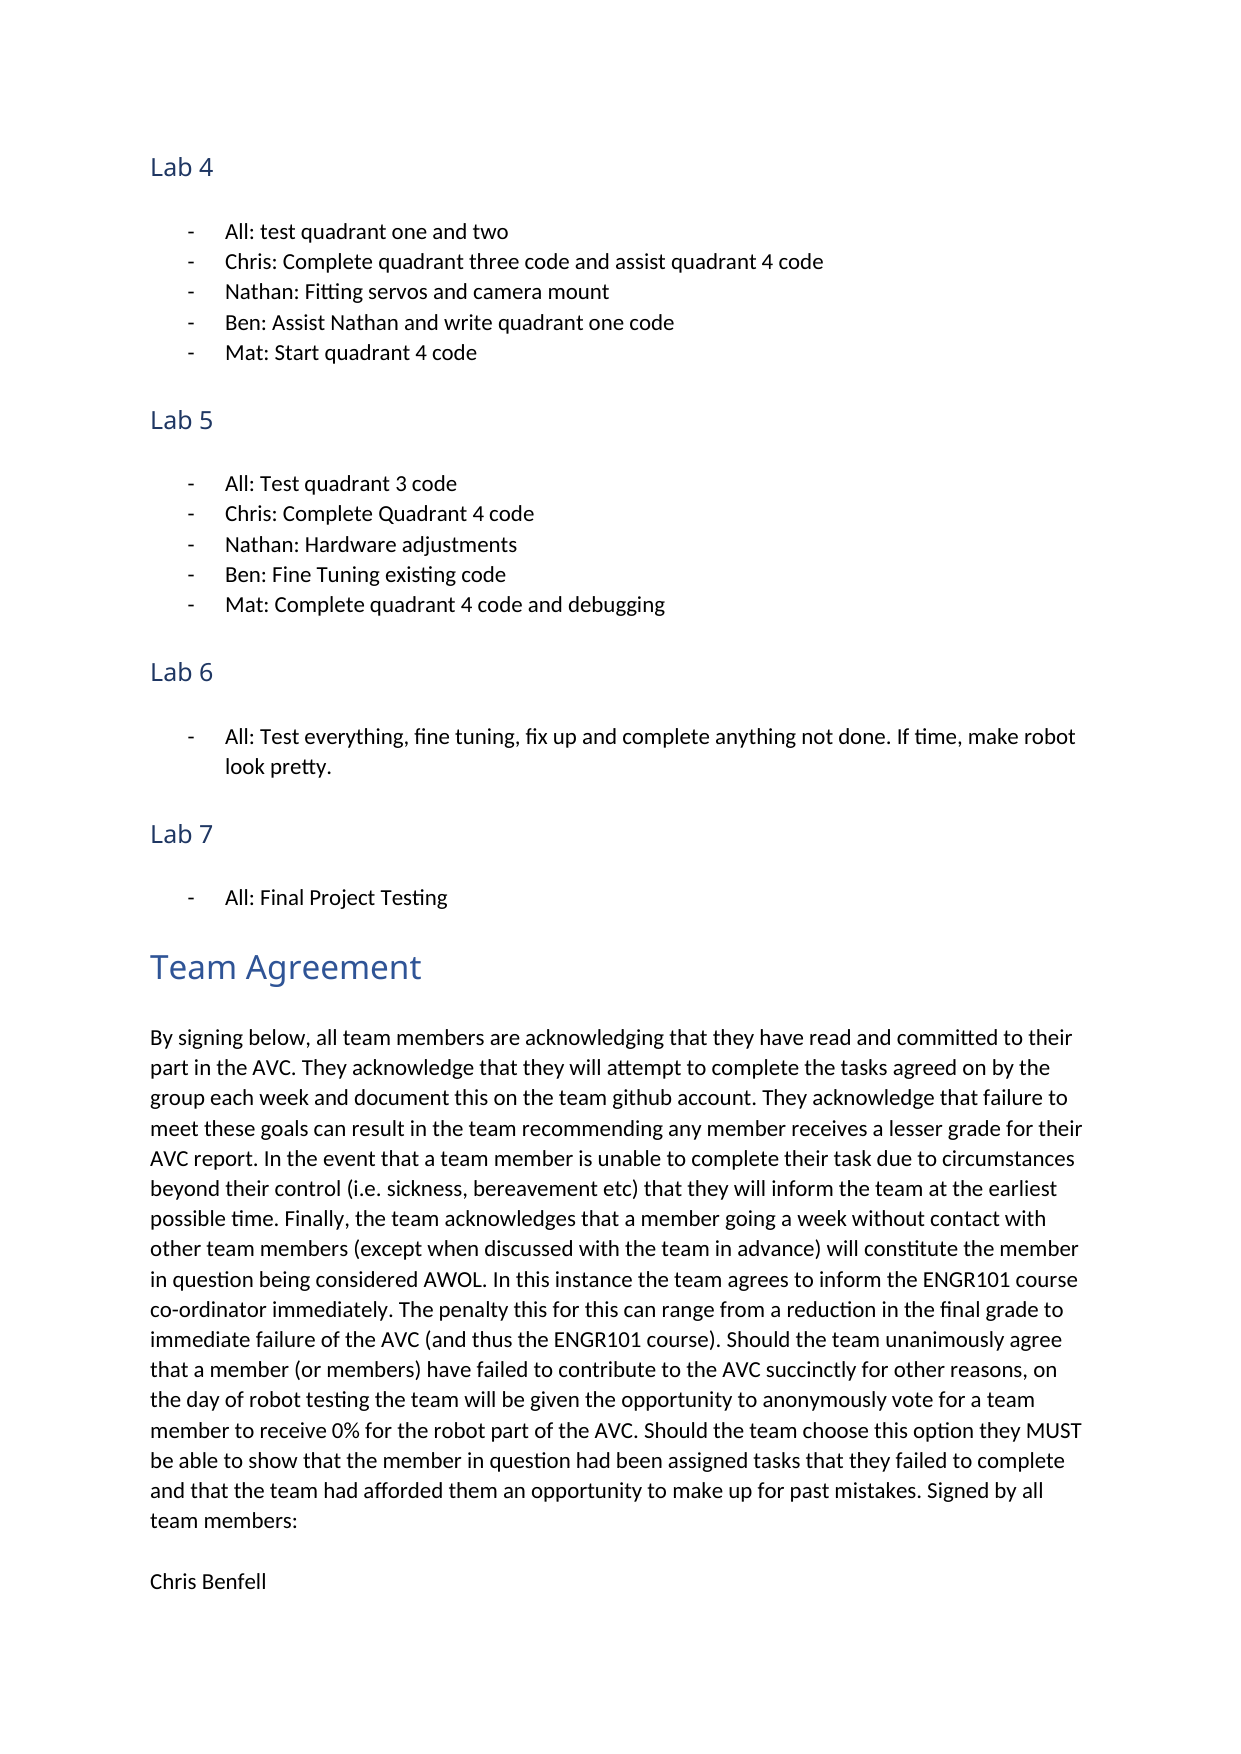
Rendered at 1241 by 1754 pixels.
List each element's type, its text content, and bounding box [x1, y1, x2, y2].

list Mat: Start quadrant 4 code [187, 338, 1090, 366]
list All: test quadrant one and two [187, 217, 1090, 245]
subtitle Lab 7 [150, 817, 1090, 851]
list All: Test everything, fine tuning, fix up and complete anything not done. If time, make robot look pretty. [187, 722, 1090, 780]
list Nathan: Hardware adjustments [187, 530, 1090, 558]
subtitle Lab 6 [150, 655, 1090, 689]
list Chris: Complete Quadrant 4 code [187, 499, 1090, 528]
text Chris Benfell [150, 1567, 1090, 1595]
subtitle Lab 4 [150, 150, 1090, 184]
list Ben: Assist Nathan and write quadrant one code [187, 308, 1090, 336]
list Chris: Complete quadrant three code and assist quadrant 4 code [187, 247, 1090, 275]
list All: Final Project Testing [187, 883, 1090, 912]
text By signing below, all team members are acknowledging that they have read and committed to their part in the AVC. They acknowledge that they will attempt to complete the tasks agreed on by the group each week and document this on the team github account. They acknowledge that failure to meet these goals can result in the team recommending any member receives a lesser grade for their AVC report. In the event that a team member is unable to complete their task due to circumstances beyond their control (i.e. sickness, bereavement etc) that they will inform the team at the earliest possible time. Finally, the team acknowledges that a member going a week without contact with other team members (except when discussed with the team in advance) will constitute the member in question being considered AWOL. In this instance the team agrees to inform the ENGR101 course co-ordinator immediately. The penalty this for this can range from a reduction in the final grade to immediate failure of the AVC (and thus the ENGR101 course). Should the team unanimously agree that a member (or members) have failed to contribute to the AVC succinctly for other reasons, on the day of robot testing the team will be given the opportunity to anonymously vote for a team member to receive 0% for the robot part of the AVC. Should the team choose this option they MUST be able to show that the member in question had been assigned tasks that they failed to complete and that the team had afforded them an opportunity to make up for past mistakes. Signed by all team members: [150, 1023, 1090, 1534]
list Ben: Fine Tuning existing code [187, 560, 1090, 588]
subtitle Team Agreement [150, 944, 1090, 989]
list Nathan: Fitting servos and camera mount [187, 277, 1090, 305]
subtitle Lab 5 [150, 402, 1090, 436]
list Mat: Complete quadrant 4 code and debugging [187, 590, 1090, 618]
list All: Test quadrant 3 code [187, 469, 1090, 497]
